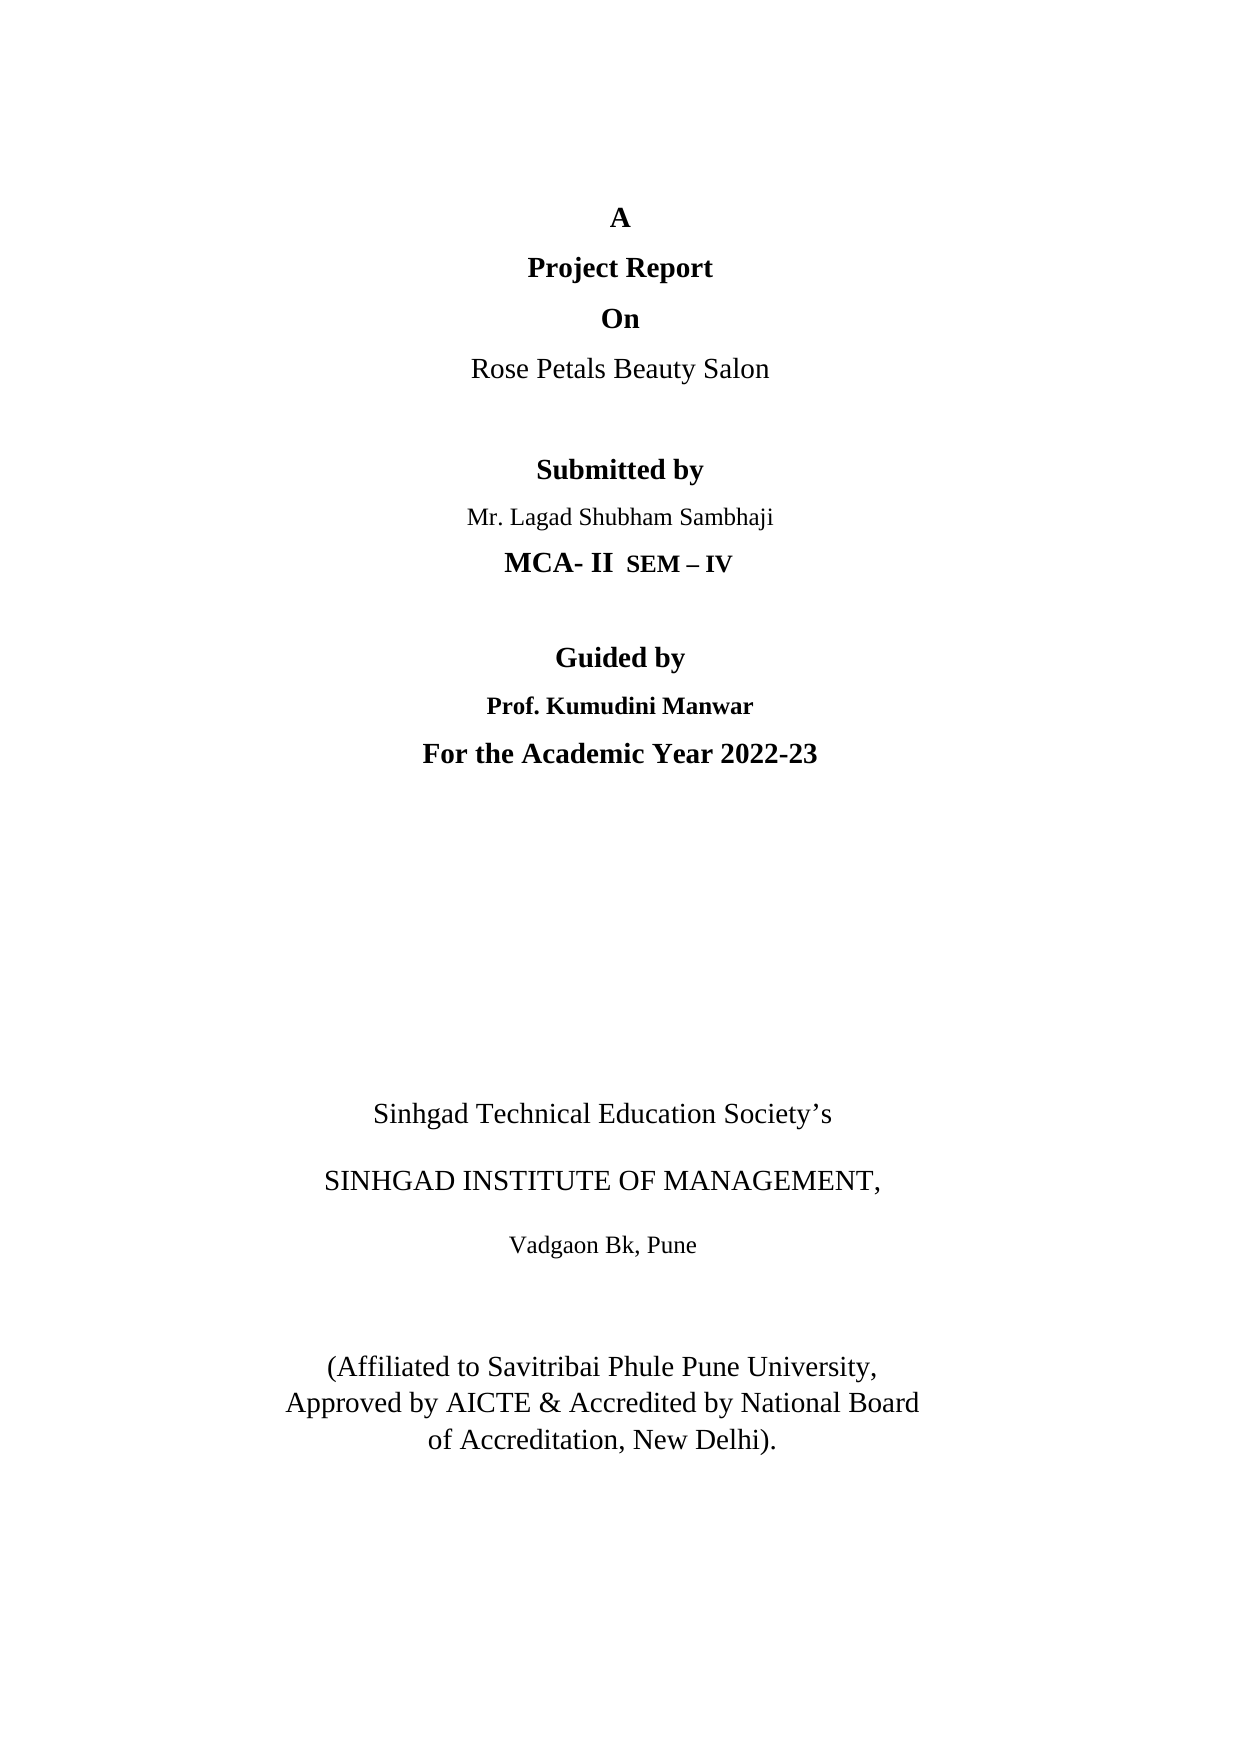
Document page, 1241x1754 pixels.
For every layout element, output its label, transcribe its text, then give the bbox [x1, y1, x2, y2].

text Rose Petals Beauty Salon [150, 351, 1090, 385]
text Mr. Lagad Shubham Sambhaji [150, 502, 1090, 531]
text (Affiliated to Savitribai Phule Pune University, Approved by AICTE & Accredited by National Board of Accreditation, New Delhi). [280, 1349, 924, 1455]
text On [150, 301, 1090, 334]
text Sinhgad Technical Education Society’s [280, 1096, 925, 1129]
text Guided by [150, 640, 1090, 674]
text For the Academic Year 2022-23 [150, 736, 1090, 770]
text Project Report [150, 251, 1090, 284]
text MCA- II SEM – IV [225, 545, 1090, 579]
text A [150, 200, 1090, 234]
text Submitted by [150, 452, 1090, 485]
text Prof. Kumudini Manwar [150, 691, 1090, 719]
text SINHGAD INSTITUTE OF MANAGEMENT, [280, 1163, 925, 1196]
text Vadgaon Bk, Pune [280, 1230, 925, 1259]
